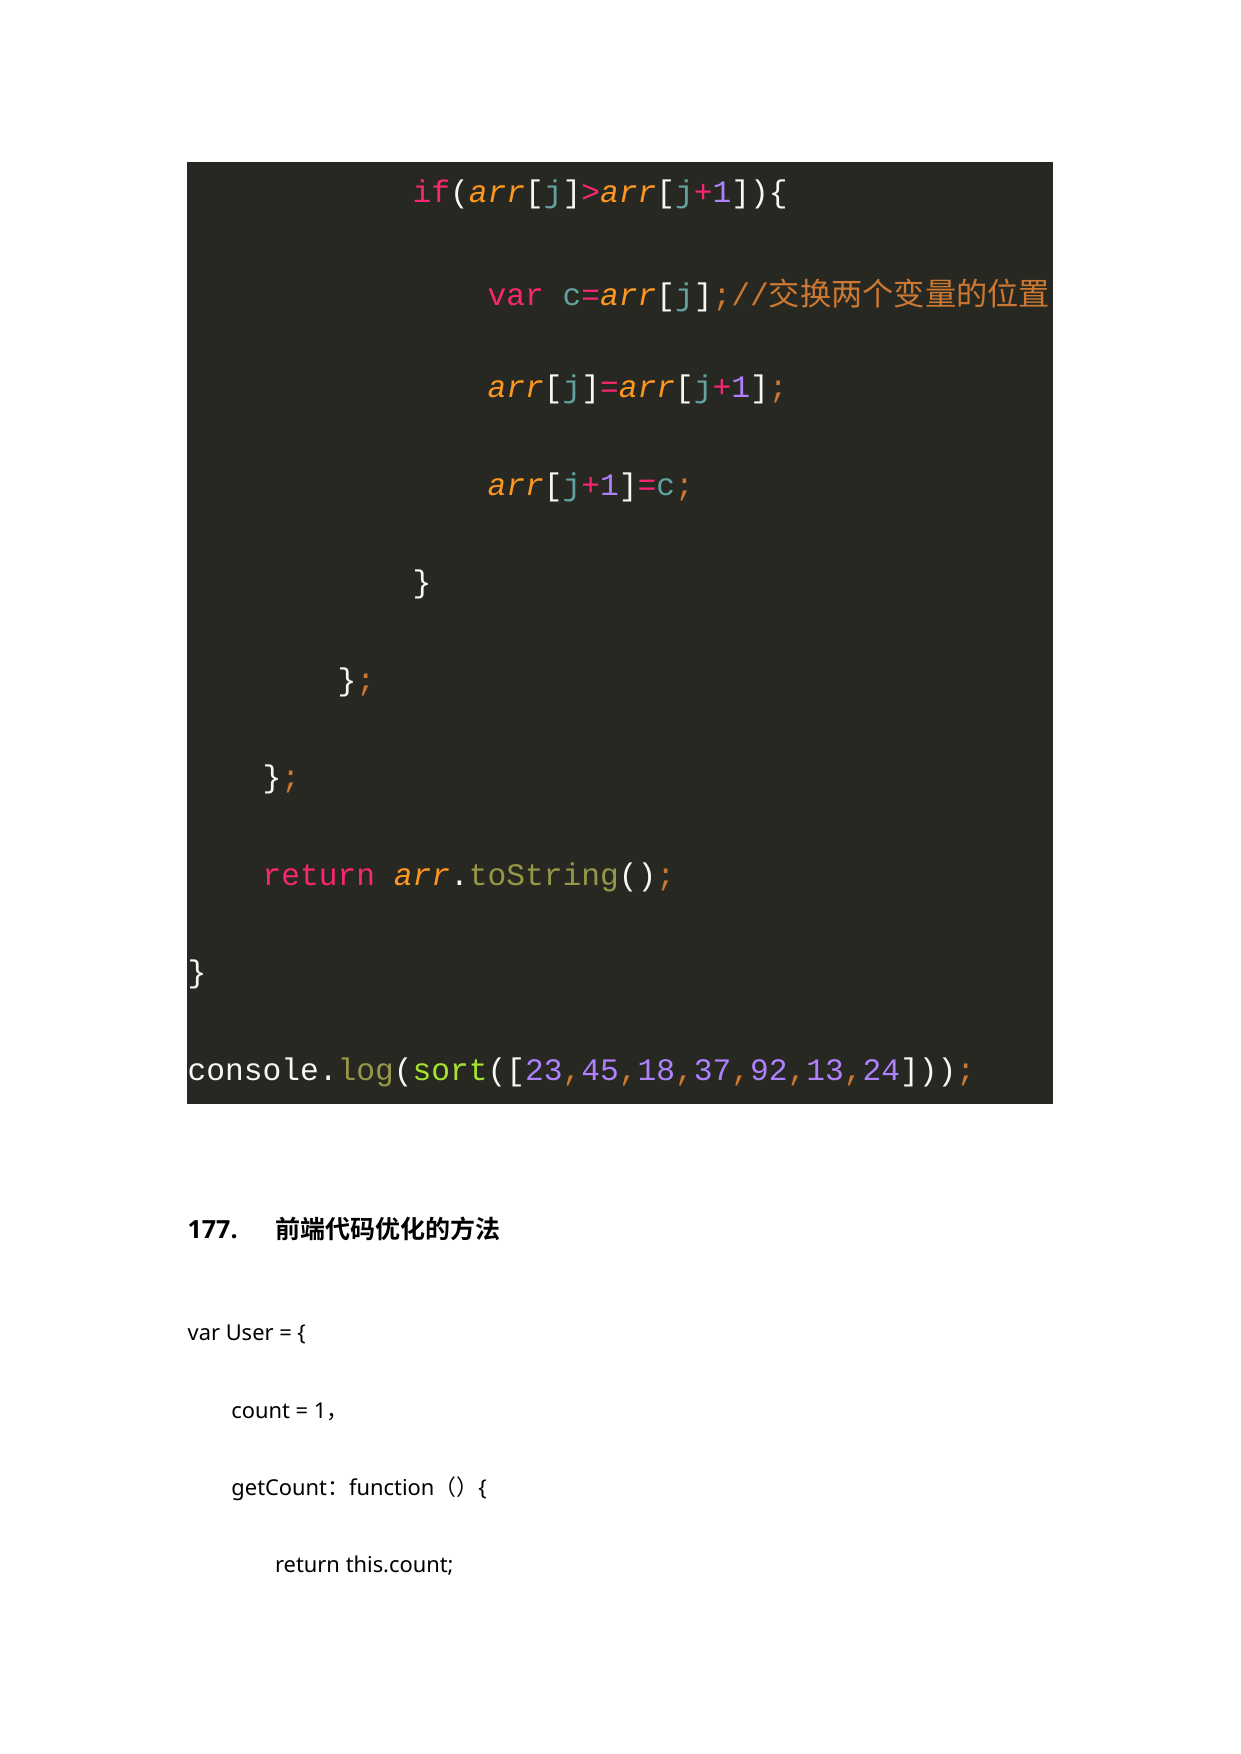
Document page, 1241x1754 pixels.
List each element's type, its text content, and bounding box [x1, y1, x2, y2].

text var User = { [187, 1316, 1053, 1348]
text count = 1， [187, 1392, 1053, 1425]
text 前端代码优化的方法 [187, 1195, 1053, 1260]
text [187, 162, 1053, 1104]
text getCount：function（）{ [187, 1470, 1053, 1502]
text return this.count; [187, 1547, 1053, 1580]
